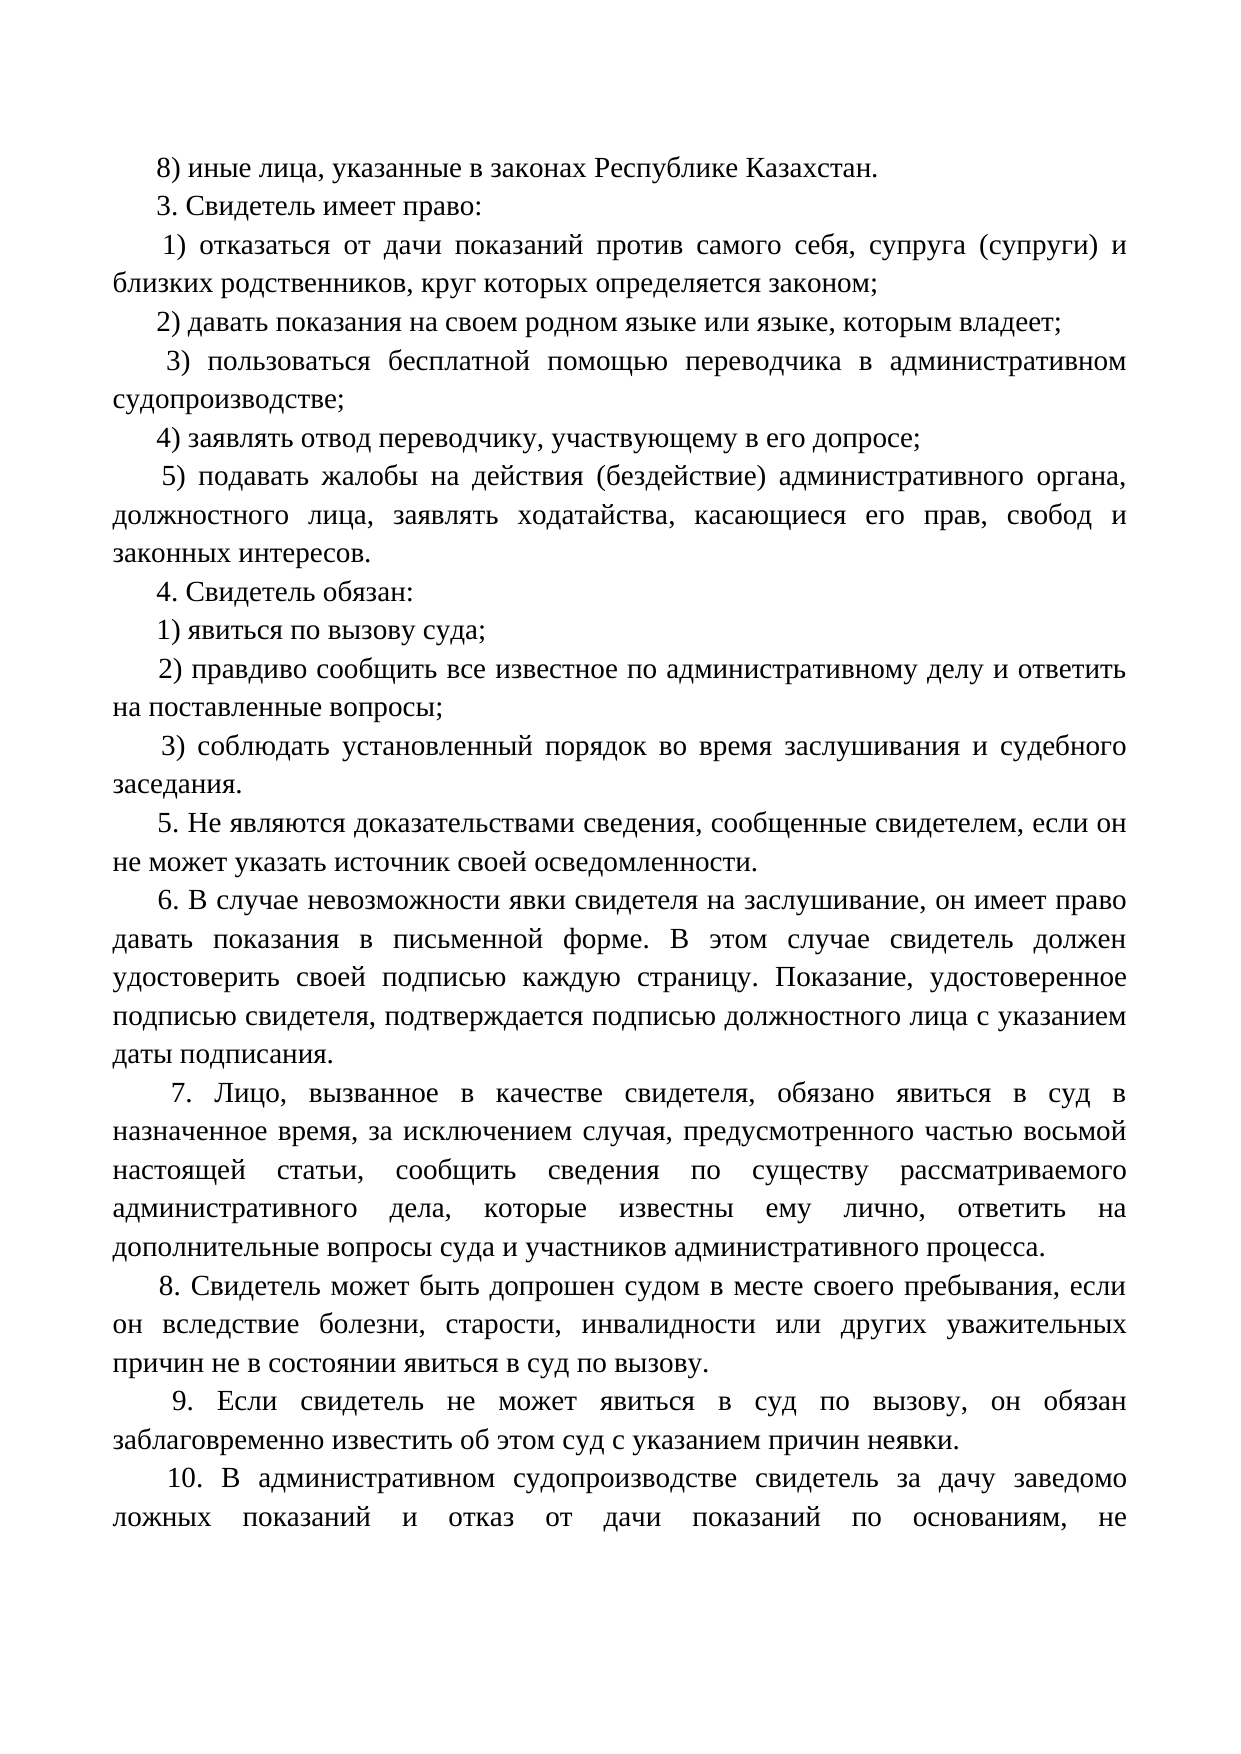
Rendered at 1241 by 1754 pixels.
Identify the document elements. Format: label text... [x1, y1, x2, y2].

text 8. Свидетель может быть допрошен судом в месте своего пребывания, если он вследствие болезни, старости, инвалидности или других уважительных причин не в состоянии явиться в суд по вызову. [112, 1268, 1128, 1378]
text 9. Если свидетель не может явиться в суд по вызову, он обязан заблаговременно известить об этом суд с указанием причин неявки. [112, 1383, 1128, 1455]
text 5) подавать жалобы на действия (бездействие) административного органа, должностного лица, заявлять ходатайства, касающиеся его прав, свобод и законных интересов. [112, 458, 1128, 569]
text 8) иные лица, указанные в законах Республике Казахстан. [112, 150, 1128, 183]
text 3) соблюдать установленный порядок во время заслушивания и судебного заседания. [112, 728, 1128, 800]
text 1) явиться по вызову суда; [112, 612, 1128, 646]
text 4) заявлять отвод переводчику, участвующему в его допросе; [112, 420, 1128, 453]
text 5. Не являются доказательствами сведения, сообщенные свидетелем, если он не может указать источник своей осведомленности. [112, 805, 1128, 877]
text 6. В случае невозможности явки свидетеля на заслушивание, он имеет право давать показания в письменной форме. В этом случае свидетель должен удостоверить своей подписью каждую страницу. Показание, удостоверенное подписью свидетеля, подтверждается подписью должностного лица с указанием даты подписания. [112, 882, 1128, 1070]
text 2) правдиво сообщить все известное по административному делу и ответить на поставленные вопросы; [112, 651, 1128, 723]
text 7. Лицо, вызванное в качестве свидетеля, обязано явиться в суд в назначенное время, за исключением случая, предусмотренного частью восьмой настоящей статьи, сообщить сведения по существу рассматриваемого административного дела, которые известны ему лично, ответить на дополнительные вопросы суда и участников административного процесса. [112, 1075, 1128, 1263]
text 3. Свидетель имеет право: [112, 188, 1128, 222]
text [112, 1460, 1128, 1532]
text 4. Свидетель обязан: [112, 574, 1128, 607]
text 1) отказаться от дачи показаний против самого себя, супруга (супруги) и близких родственников, круг которых определяется законом; [112, 227, 1128, 299]
text 3) пользоваться бесплатной помощью переводчика в административном судопроизводстве; [112, 343, 1128, 415]
text 2) давать показания на своем родном языке или языке, которым владеет; [112, 304, 1128, 338]
